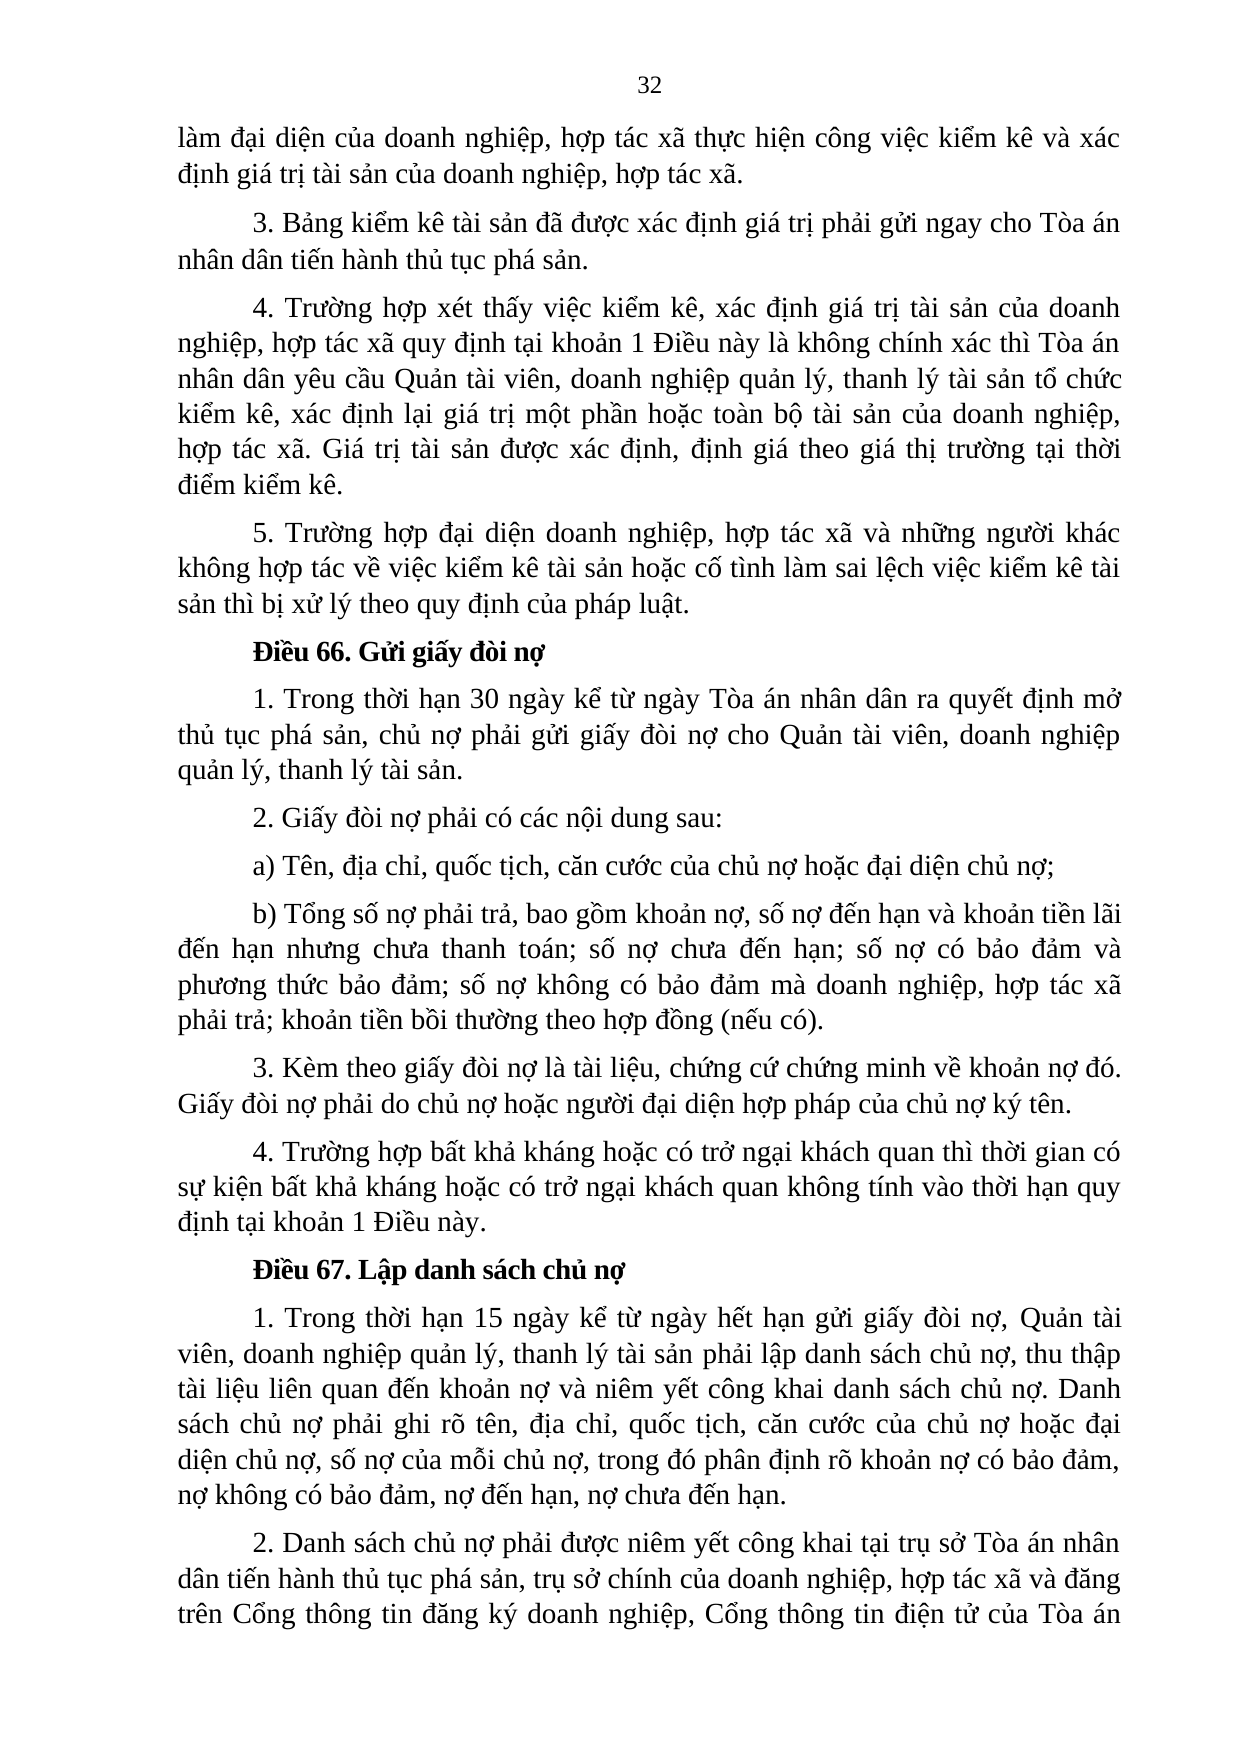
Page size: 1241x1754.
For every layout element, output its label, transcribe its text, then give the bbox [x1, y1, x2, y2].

text 1. Trong thời hạn 15 ngày kể từ ngày hết hạn gửi giấy đòi nợ, Quản tài viên, doanh nghiệp quản lý, thanh lý tài sản phải lập danh sách chủ nợ, thu thập tài liệu liên quan đến khoản nợ và niêm yết công khai danh sách chủ nợ. Danh sách chủ nợ phải ghi rõ tên, địa chỉ, quốc tịch, căn cước của chủ nợ hoặc đại diện chủ nợ, số nợ của mỗi chủ nợ, trong đó phân định rõ khoản nợ có bảo đảm, nợ không có bảo đảm, nợ đến hạn, nợ chưa đến hạn. [177, 1299, 1122, 1512]
text 3. Kèm theo giấy đòi nợ là tài liệu, chứng cứ chứng minh về khoản nợ đó. Giấy đòi nợ phải do chủ nợ hoặc người đại diện hợp pháp của chủ nợ ký tên. [177, 1049, 1122, 1120]
text a) Tên, địa chỉ, quốc tịch, căn cước của chủ nợ hoặc đại diện chủ nợ; [177, 847, 1122, 883]
text 5. Trường hợp đại diện doanh nghiệp, hợp tác xã và những người khác không hợp tác về việc kiểm kê tài sản hoặc cố tình làm sai lệch việc kiểm kê tài sản thì bị xử lý theo quy định của pháp luật. [177, 514, 1122, 620]
text 1. Trong thời hạn 30 ngày kể từ ngày Tòa án nhân dân ra quyết định mở thủ tục phá sản, chủ nợ phải gửi giấy đòi nợ cho Quản tài viên, doanh nghiệp quản lý, thanh lý tài sản. [177, 681, 1122, 787]
text 4. Trường hợp bất khả kháng hoặc có trở ngại khách quan thì thời gian có sự kiện bất khả kháng hoặc có trở ngại khách quan không tính vào thời hạn quy định tại khoản 1 Điều này. [177, 1133, 1122, 1239]
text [177, 1524, 1122, 1631]
text Điều 66. Gửi giấy đòi nợ [177, 633, 1122, 668]
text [177, 118, 1122, 191]
text b) Tổng số nợ phải trả, bao gồm khoản nợ, số nợ đến hạn và khoản tiền lãi đến hạn nhưng chưa thanh toán; số nợ chưa đến hạn; số nợ có bảo đảm và phương thức bảo đảm; số nợ không có bảo đảm mà doanh nghiệp, hợp tác xã phải trả; khoản tiền bồi thường theo hợp đồng (nếu có). [177, 895, 1122, 1037]
text 4. Trường hợp xét thấy việc kiểm kê, xác định giá trị tài sản của doanh nghiệp, hợp tác xã quy định tại khoản 1 Điều này là không chính xác thì Tòa án nhân dân yêu cầu Quản tài viên, doanh nghiệp quản lý, thanh lý tài sản tổ chức kiểm kê, xác định lại giá trị một phần hoặc toàn bộ tài sản của doanh nghiệp, hợp tác xã. Giá trị tài sản được xác định, định giá theo giá thị trường tại thời điểm kiểm kê. [177, 289, 1122, 501]
text 2. Giấy đòi nợ phải có các nội dung sau: [177, 799, 1122, 835]
text 3. Bảng kiểm kê tài sản đã được xác định giá trị phải gửi ngay cho Tòa án nhân dân tiến hành thủ tục phá sản. [177, 203, 1122, 276]
text Điều 67. Lập danh sách chủ nợ [177, 1251, 1122, 1287]
